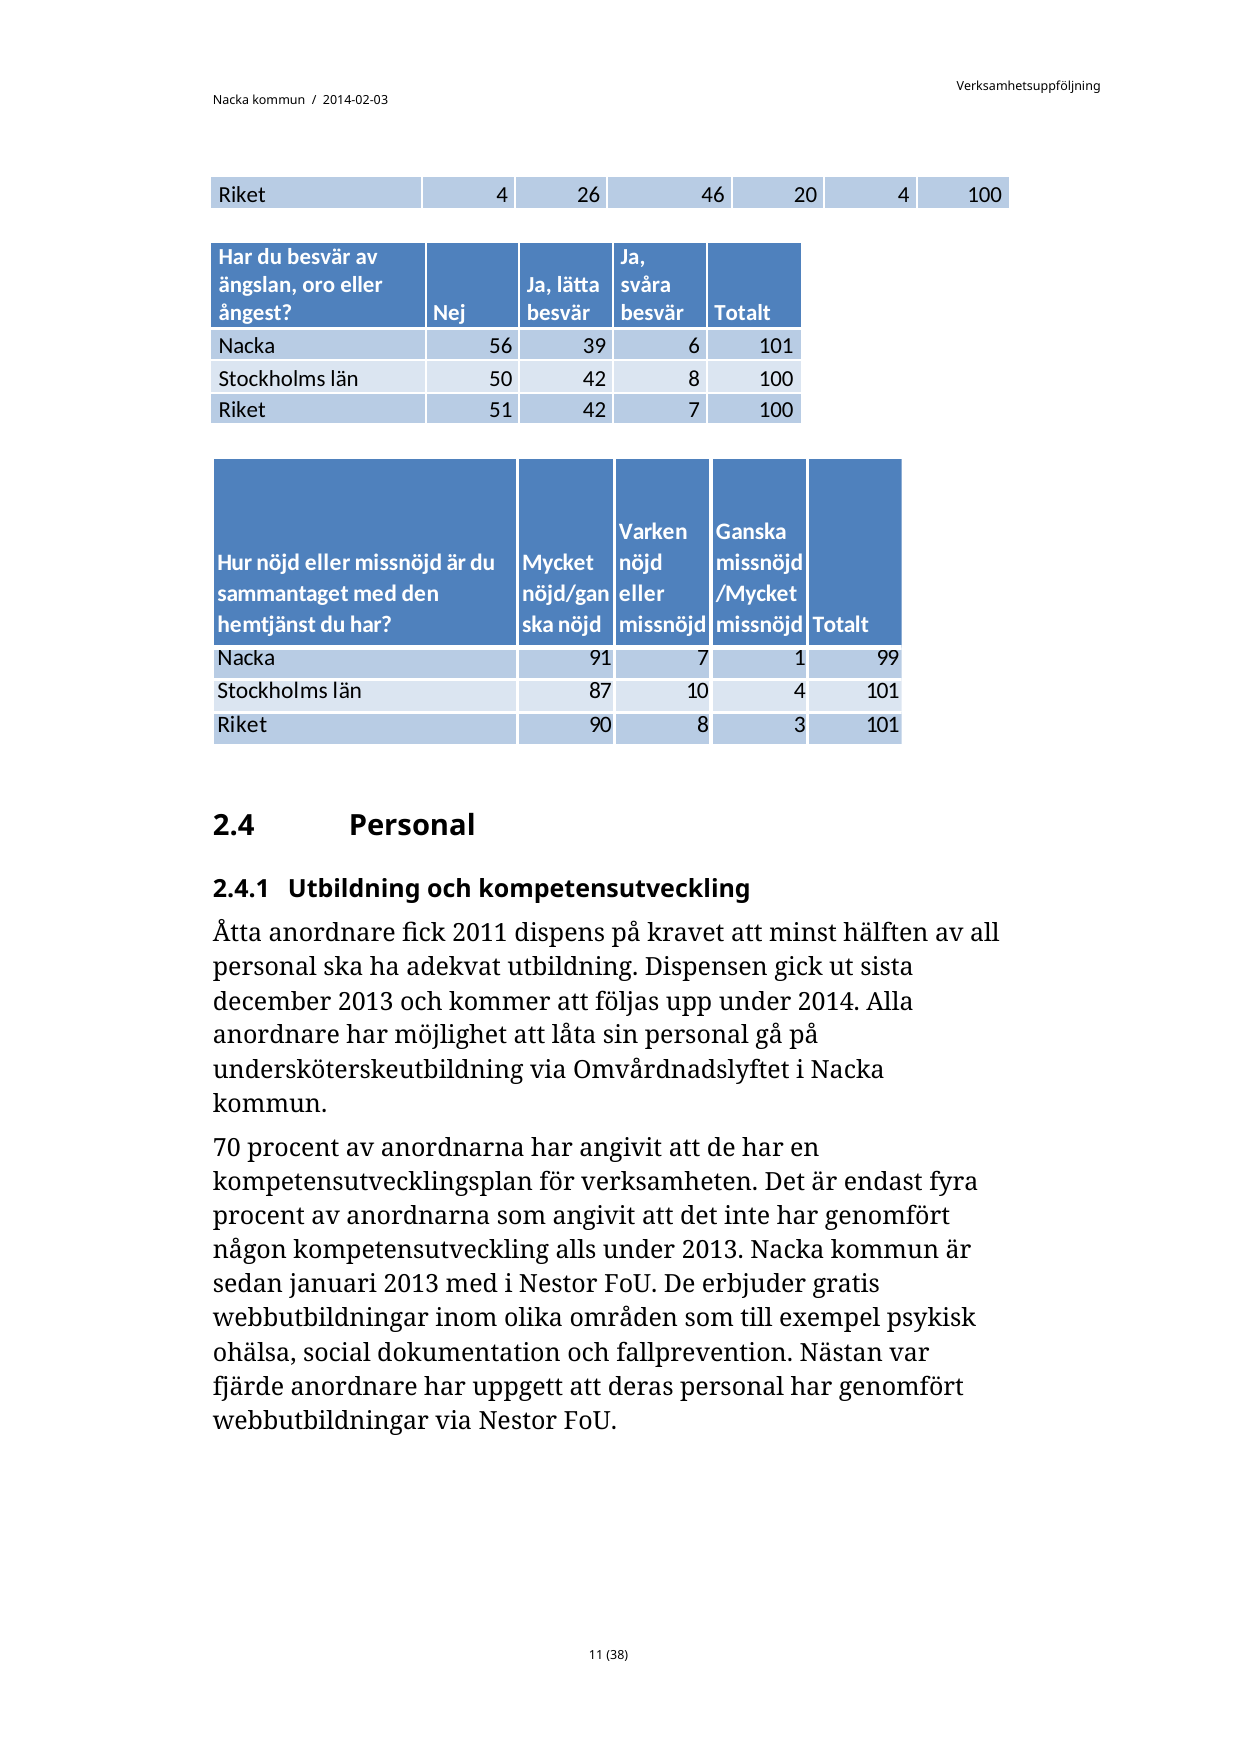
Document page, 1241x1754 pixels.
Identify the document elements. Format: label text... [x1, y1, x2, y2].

table_cell 39 [520, 330, 612, 359]
table_cell 20 [733, 177, 823, 208]
table_cell 46 [608, 177, 731, 208]
table_cell 50 [427, 361, 518, 392]
table_header Ja, lätta besvär [520, 243, 612, 327]
table_header Nej [427, 243, 518, 327]
table_cell 100 [708, 394, 801, 423]
table_cell 101 [708, 330, 801, 359]
table_header Har du besvär av ängslan, oro eller ångest? [211, 243, 425, 327]
subtitle Utbildning och kompetensutveckling [213, 871, 1004, 904]
table_cell 100 [708, 361, 801, 392]
table_cell Riket [211, 394, 425, 423]
text Åtta anordnare fick 2011 dispens på kravet att minst hälften av all personal ska ha adekvat utbildning. Dispensen gick ut sista december 2013 och kommer att följas upp under 2014. Alla anordnare har möjlighet att låta sin personal gå på undersköterskeutbildning via Omvårdnadslyftet i Nacka kommun. [213, 915, 1004, 1119]
table_cell 100 [918, 177, 1009, 208]
table_cell 8 [614, 361, 706, 392]
table_cell 4 [423, 177, 514, 208]
table_cell Riket [211, 177, 421, 208]
table_cell 6 [614, 330, 706, 359]
table_cell 7 [614, 394, 706, 423]
table_cell 42 [520, 394, 612, 423]
text 70 procent av anordnarna har angivit att de har en kompetensutvecklingsplan för verksamheten. Det är endast fyra procent av anordnarna som angivit att det inte har genomfört någon kompetensutveckling alls under 2013. Nacka kommun är sedan januari 2013 med i Nestor FoU. De erbjuder gratis webbutbildningar inom olika områden som till exempel psykisk ohälsa, social dokumentation och fallprevention. Nästan var fjärde anordnare har uppgett att deras personal har genomfört webbutbildningar via Nestor FoU. [213, 1130, 1004, 1436]
table_cell 4 [825, 177, 916, 208]
subtitle Personal [213, 804, 1004, 844]
table_cell Nacka [211, 330, 425, 359]
table_header Totalt [708, 243, 801, 327]
table_cell Stockholms län [211, 361, 425, 392]
table_cell 56 [427, 330, 518, 359]
table_header Ja, svåra besvär [614, 243, 706, 327]
table_cell 42 [520, 361, 612, 392]
table_cell 51 [427, 394, 518, 423]
table_cell 26 [516, 177, 606, 208]
